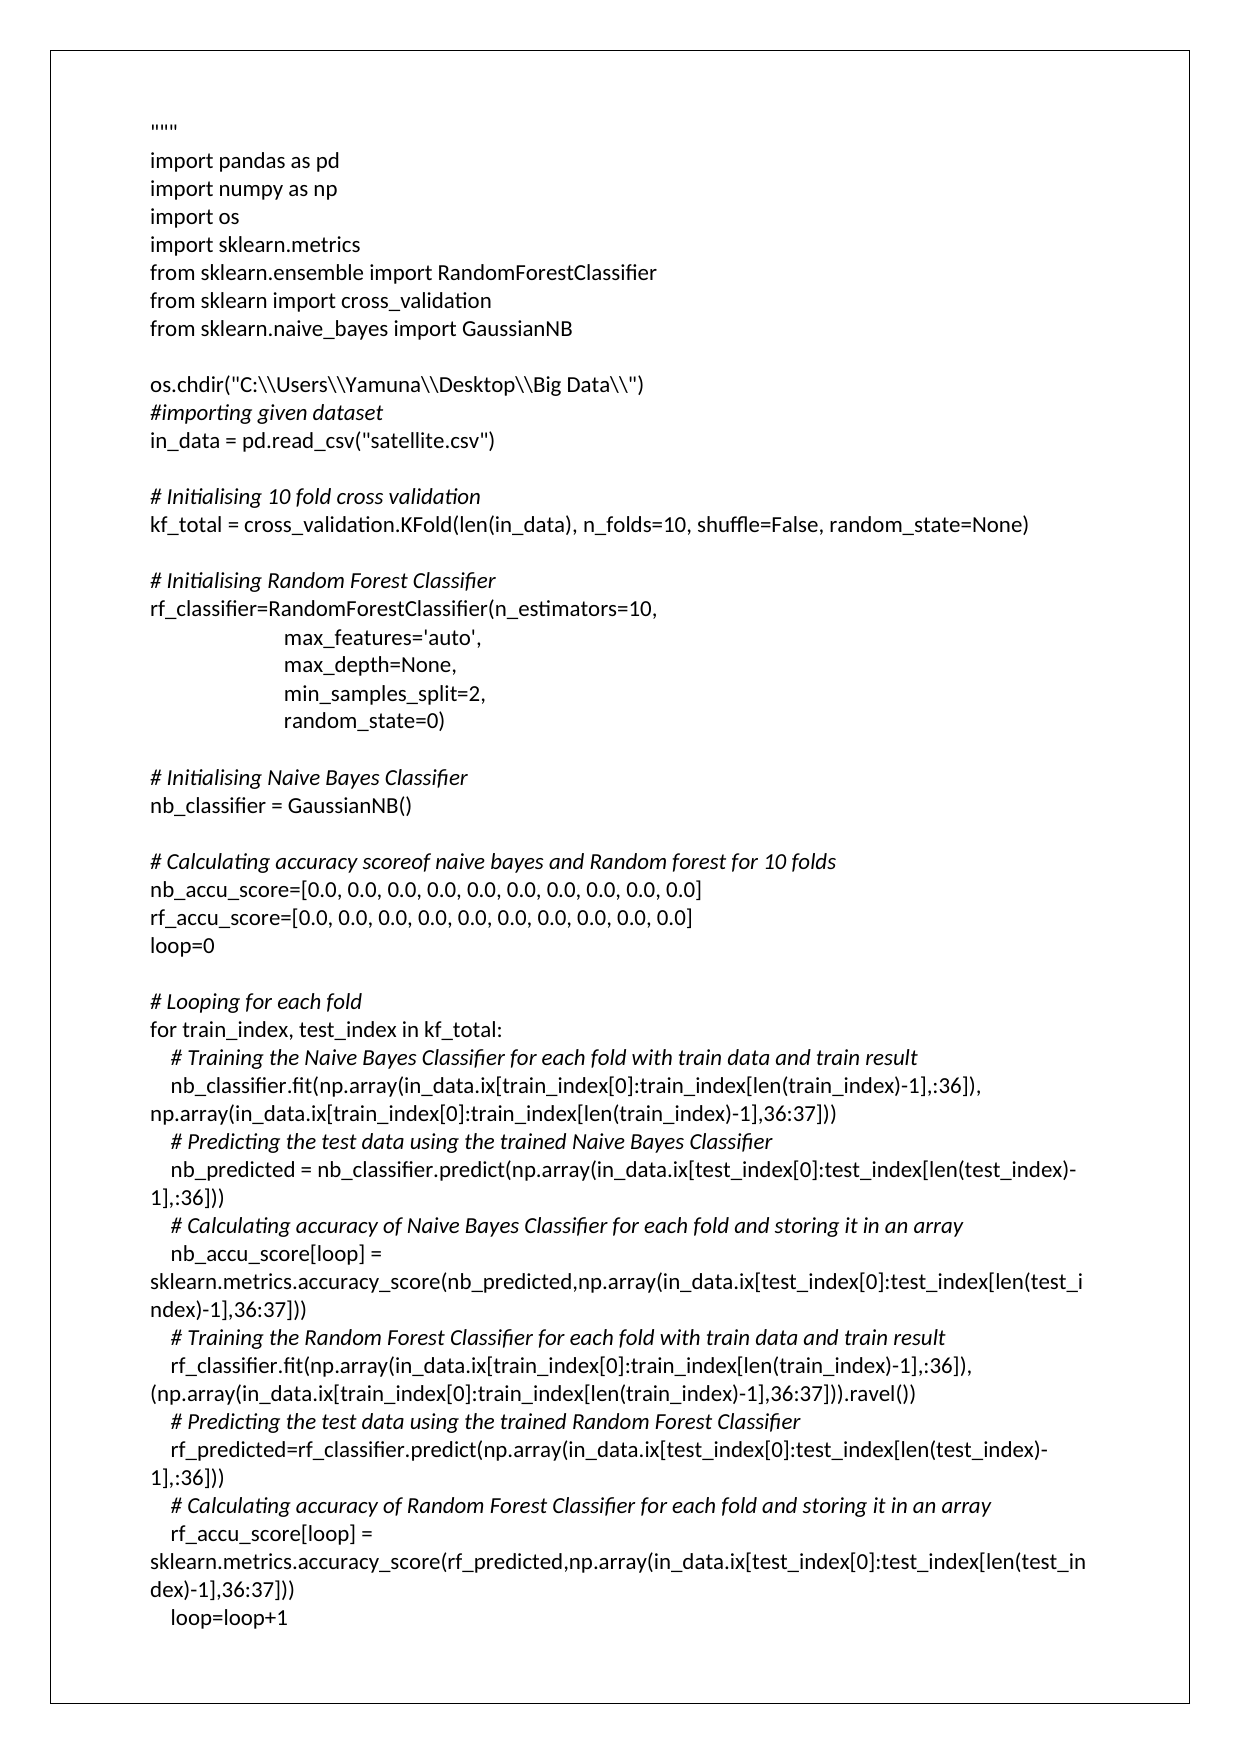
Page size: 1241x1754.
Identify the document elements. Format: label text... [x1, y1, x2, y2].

text loop=0 [150, 931, 1090, 959]
text from sklearn import cross_validation [150, 286, 1090, 314]
text rf_accu_score=[0.0, 0.0, 0.0, 0.0, 0.0, 0.0, 0.0, 0.0, 0.0, 0.0] [150, 903, 1090, 931]
text nb_classifier = GaussianNB() [150, 791, 1090, 819]
text # Training the Random Forest Classifier for each fold with train data and train result [150, 1323, 1090, 1351]
text # Initialising Random Forest Classifier [150, 567, 1090, 594]
text from sklearn.naive_bayes import GaussianNB [150, 314, 1090, 342]
text kf_total = cross_validation.KFold(len(in_data), n_folds=10, shuffle=False, random_state=None) [150, 511, 1090, 538]
text """ [150, 118, 1090, 146]
text # Training the Naive Bayes Classifier for each fold with train data and train result [150, 1043, 1090, 1071]
text import numpy as np [150, 174, 1090, 202]
text # Looping for each fold [150, 987, 1090, 1015]
text # Predicting the test data using the trained Random Forest Classifier [150, 1407, 1090, 1435]
text rf_accu_score[loop] = sklearn.metrics.accuracy_score(rf_predicted,np.array(in_data.ix[test_index[0]:test_index[len(test_index)-1],36:37])) [150, 1519, 1090, 1603]
text from sklearn.ensemble import RandomForestClassifier [150, 258, 1090, 286]
text # Predicting the test data using the trained Naive Bayes Classifier [150, 1127, 1090, 1155]
text rf_classifier.fit(np.array(in_data.ix[train_index[0]:train_index[len(train_index)-1],:36]), (np.array(in_data.ix[train_index[0]:train_index[len(train_index)-1],36:37])).ravel()) [150, 1351, 1090, 1407]
text max_features='auto', [150, 623, 1090, 651]
text nb_accu_score=[0.0, 0.0, 0.0, 0.0, 0.0, 0.0, 0.0, 0.0, 0.0, 0.0] [150, 875, 1090, 903]
text nb_predicted = nb_classifier.predict(np.array(in_data.ix[test_index[0]:test_index[len(test_index)-1],:36])) [150, 1155, 1090, 1211]
text # Calculating accuracy of Naive Bayes Classifier for each fold and storing it in an array [150, 1211, 1090, 1239]
text random_state=0) [150, 707, 1090, 735]
text rf_classifier=RandomForestClassifier(n_estimators=10, [150, 594, 1090, 623]
text import pandas as pd [150, 146, 1090, 174]
text import os [150, 202, 1090, 230]
text # Calculating accuracy of Random Forest Classifier for each fold and storing it in an array [150, 1491, 1090, 1519]
text rf_predicted=rf_classifier.predict(np.array(in_data.ix[test_index[0]:test_index[len(test_index)-1],:36])) [150, 1435, 1090, 1491]
text max_depth=None, [150, 651, 1090, 679]
text # Initialising Naive Bayes Classifier [150, 763, 1090, 791]
text min_samples_split=2, [150, 679, 1090, 707]
text #importing given dataset [150, 398, 1090, 426]
text # Calculating accuracy scoreof naive bayes and Random forest for 10 folds [150, 847, 1090, 875]
text nb_classifier.fit(np.array(in_data.ix[train_index[0]:train_index[len(train_index)-1],:36]), np.array(in_data.ix[train_index[0]:train_index[len(train_index)-1],36:37])) [150, 1071, 1090, 1127]
text # Initialising 10 fold cross validation [150, 482, 1090, 511]
text for train_index, test_index in kf_total: [150, 1015, 1090, 1043]
text in_data = pd.read_csv("satellite.csv") [150, 426, 1090, 454]
text import sklearn.metrics [150, 230, 1090, 258]
text nb_accu_score[loop] = sklearn.metrics.accuracy_score(nb_predicted,np.array(in_data.ix[test_index[0]:test_index[len(test_index)-1],36:37])) [150, 1239, 1090, 1323]
text loop=loop+1 [150, 1603, 1090, 1631]
text os.chdir("C:\\Users\\Yamuna\\Desktop\\Big Data\\") [150, 370, 1090, 398]
